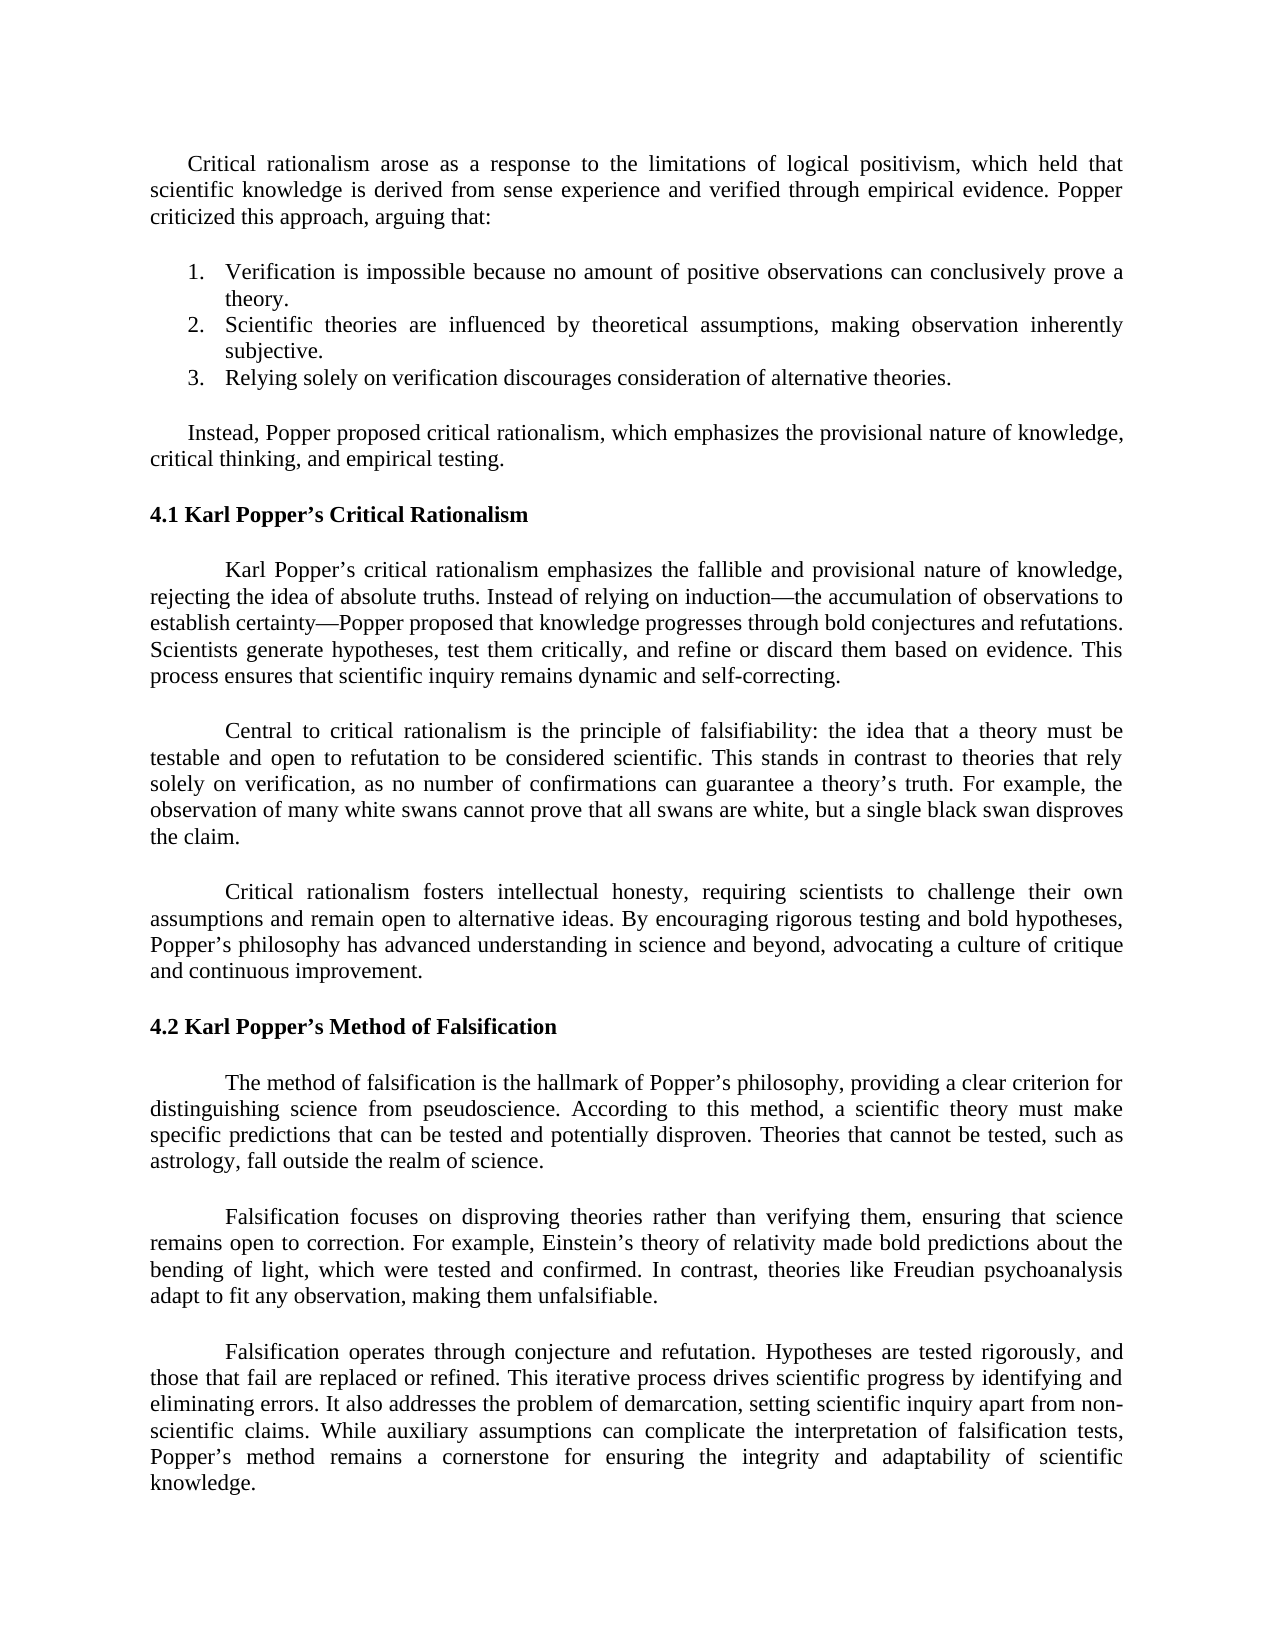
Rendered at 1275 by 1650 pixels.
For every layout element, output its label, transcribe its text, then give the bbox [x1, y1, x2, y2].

list Verification is impossible because no amount of positive observations can conclusively prove a theory. [187, 258, 1125, 311]
text Critical rationalism arose as a response to the limitations of logical positivism, which held that scientific knowledge is derived from sense experience and verified through empirical evidence. Popper criticized this approach, arguing that: [150, 150, 1125, 229]
text Karl Popper’s critical rationalism emphasizes the fallible and provisional nature of knowledge, rejecting the idea of absolute truths. Instead of relying on induction—the accumulation of observations to establish certainty—Popper proposed that knowledge progresses through bold conjectures and refutations. Scientists generate hypotheses, test them critically, and refine or discard them based on evidence. This process ensures that scientific inquiry remains dynamic and self-correcting. [150, 557, 1125, 688]
text Instead, Popper proposed critical rationalism, which emphasizes the provisional nature of knowledge, critical thinking, and empirical testing. [150, 419, 1125, 472]
subtitle 4.1 Karl Popper’s Critical Rationalism [150, 501, 1125, 527]
text Falsification operates through conjecture and refutation. Hypotheses are tested rigorously, and those that fail are replaced or refined. This iterative process drives scientific progress by identifying and eliminating errors. It also addresses the problem of demarcation, setting scientific inquiry apart from non-scientific claims. While auxiliary assumptions can complicate the interpretation of falsification tests, Popper’s method remains a cornerstone for ensuring the integrity and adaptability of scientific knowledge. [150, 1338, 1125, 1496]
list Scientific theories are influenced by theoretical assumptions, making observation inherently subjective. [187, 311, 1125, 364]
text Falsification focuses on disproving theories rather than verifying them, ensuring that science remains open to correction. For example, Einstein’s theory of relativity made bold predictions about the bending of light, which were tested and confirmed. In contrast, theories like Freudian psychoanalysis adapt to fit any observation, making them unfalsifiable. [150, 1203, 1125, 1308]
text Critical rationalism fosters intellectual honesty, requiring scientists to challenge their own assumptions and remain open to alternative ideas. By encouraging rigorous testing and bold hypotheses, Popper’s philosophy has advanced understanding in science and beyond, advocating a culture of critique and continuous improvement. [150, 878, 1125, 984]
list Relying solely on verification discourages consideration of alternative theories. [187, 364, 1125, 390]
subtitle 4.2 Karl Popper’s Method of Falsification [150, 1013, 1125, 1039]
text Central to critical rationalism is the principle of falsifiability: the idea that a theory must be testable and open to refutation to be considered scientific. This stands in contrast to theories that rely solely on verification, as no number of confirmations can guarantee a theory’s truth. For example, the observation of many white swans cannot prove that all swans are white, but a single black swan disproves the claim. [150, 717, 1125, 849]
text The method of falsification is the hallmark of Popper’s philosophy, providing a clear criterion for distinguishing science from pseudoscience. According to this method, a scientific theory must make specific predictions that can be tested and potentially disproven. Theories that cannot be tested, such as astrology, fall outside the realm of science. [150, 1068, 1125, 1174]
